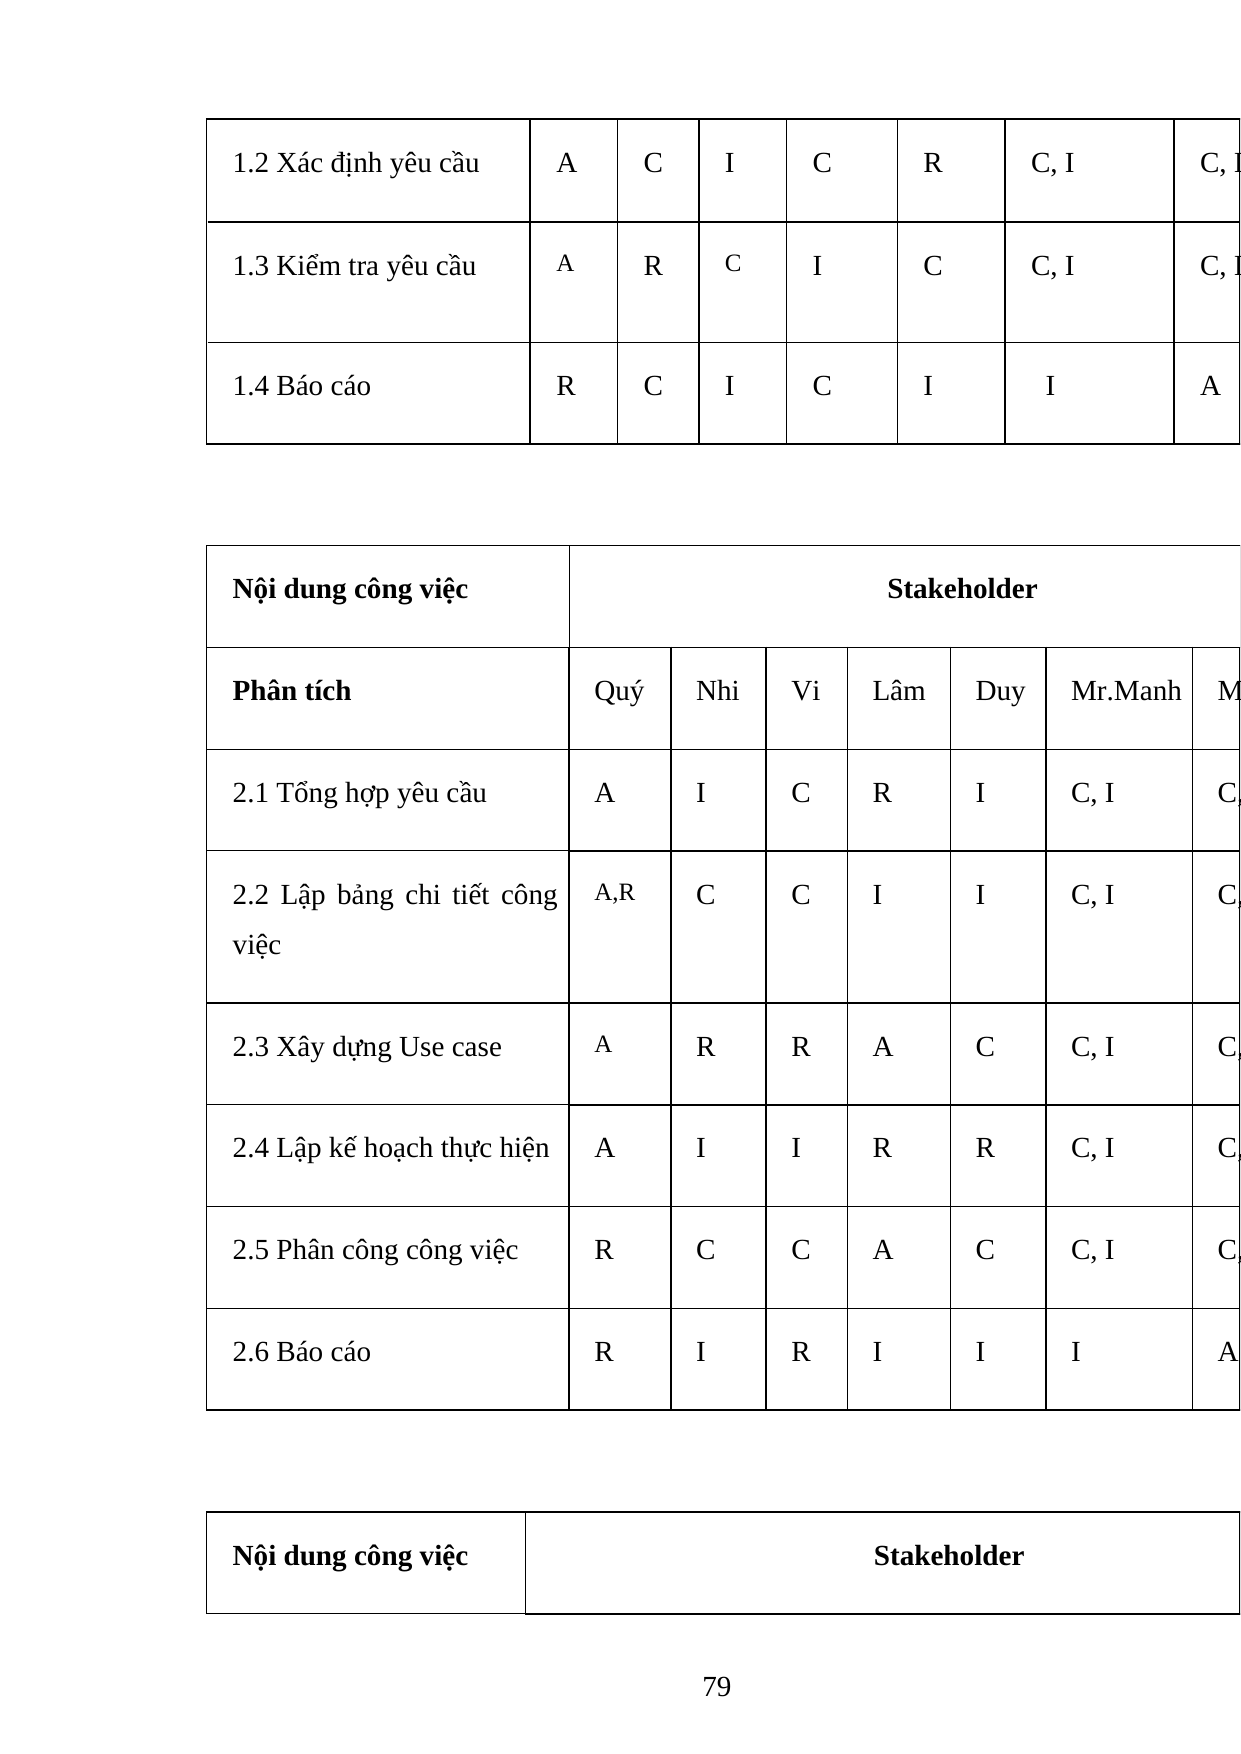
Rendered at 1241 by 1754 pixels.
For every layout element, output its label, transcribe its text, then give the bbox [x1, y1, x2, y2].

table_cell R [848, 750, 950, 850]
table_cell A [531, 120, 617, 221]
table_cell 2.5 Phân công công việc [207, 1207, 568, 1308]
table_cell I [951, 1309, 1045, 1409]
table_cell C, I [1047, 852, 1192, 1002]
table_cell R [672, 1004, 765, 1104]
table_cell Phân tích [207, 648, 568, 748]
table_cell C [618, 343, 698, 443]
table_cell C, I [1006, 120, 1173, 221]
table_cell C [951, 1004, 1045, 1104]
table_cell I [672, 1309, 765, 1409]
table_cell A [570, 1004, 670, 1104]
table_cell I [767, 1106, 847, 1206]
table_cell C, I [1193, 852, 1239, 1002]
table_cell Lâm [848, 648, 950, 748]
table_cell I [951, 750, 1045, 850]
table_cell 2.2 Lập bảng chi tiết công việc [207, 851, 568, 1002]
table_cell Quý [570, 648, 670, 748]
table_cell A [570, 1106, 670, 1206]
table_cell Vi [767, 648, 847, 748]
table_cell C [767, 852, 847, 1002]
table_cell I [672, 750, 765, 850]
table_cell I [787, 223, 897, 342]
table_cell A [531, 223, 617, 342]
table_header Nội dung công việc [207, 546, 569, 647]
table_cell A [848, 1207, 950, 1308]
table_cell I [848, 1309, 950, 1409]
table_cell 2.3 Xây dựng Use case [207, 1004, 568, 1104]
table_cell R [618, 223, 698, 342]
table_cell C, I [1193, 1004, 1239, 1104]
table_cell I [700, 120, 786, 221]
table_cell 1.2 Xác định yêu cầu [207, 120, 529, 221]
table_cell C, I [1175, 120, 1239, 221]
table_cell C, I [1047, 1004, 1192, 1104]
table_cell I [951, 852, 1045, 1002]
table_cell C [951, 1207, 1045, 1308]
table_cell C, I [1006, 223, 1173, 342]
table_cell I [1047, 1309, 1192, 1409]
table_cell C [700, 223, 786, 342]
table_cell C [898, 223, 1004, 342]
table_header Nội dung công việc [207, 1513, 525, 1613]
table_cell C [618, 120, 698, 221]
table_cell I [700, 343, 786, 443]
table_cell 2.4 Lập kế hoạch thực hiện [207, 1105, 568, 1206]
table_cell Ms.Diep [1193, 648, 1239, 748]
table_cell C [767, 1207, 847, 1308]
table_cell C, I [1047, 1106, 1192, 1206]
table_header Stakeholder [526, 1513, 1239, 1613]
table_cell Mr.Manh [1047, 648, 1192, 748]
table_cell 2.6 Báo cáo [207, 1309, 568, 1409]
table_cell C [672, 1207, 765, 1308]
table_cell 2.1 Tổng hợp yêu cầu [207, 750, 568, 850]
table_cell A [1193, 1309, 1239, 1409]
table_cell C [787, 343, 897, 443]
table_cell A [848, 1004, 950, 1104]
table_header Stakeholder [570, 546, 1240, 647]
table_cell R [898, 120, 1004, 221]
table_cell I [672, 1106, 765, 1206]
table_cell Duy [951, 648, 1045, 748]
table_cell R [570, 1309, 670, 1409]
table_cell I [848, 852, 950, 1002]
table_cell Nhi [672, 648, 765, 748]
table_cell I [898, 343, 1004, 443]
table_cell R [767, 1309, 847, 1409]
table_cell A [1175, 343, 1239, 443]
table_cell A,R [570, 852, 670, 1002]
table_cell R [767, 1004, 847, 1104]
table_cell C [767, 750, 847, 850]
table_cell C, I [1193, 1207, 1239, 1308]
table_cell A [570, 750, 670, 850]
table_cell 1.3 Kiểm tra yêu cầu [207, 222, 529, 342]
table_cell C [672, 852, 765, 1002]
table_cell R [570, 1207, 670, 1308]
table_cell I [1006, 343, 1173, 443]
table_cell C, I [1047, 750, 1192, 850]
table_cell C [787, 120, 897, 221]
table_cell C, I [1175, 223, 1239, 342]
table_cell C, I [1193, 1106, 1239, 1206]
table_cell C, I [1047, 1207, 1192, 1308]
table_cell R [848, 1106, 950, 1206]
table_cell 1.4 Báo cáo [207, 343, 529, 443]
table_cell R [951, 1106, 1045, 1206]
table_cell C, I [1193, 750, 1239, 850]
table_cell R [531, 343, 617, 443]
